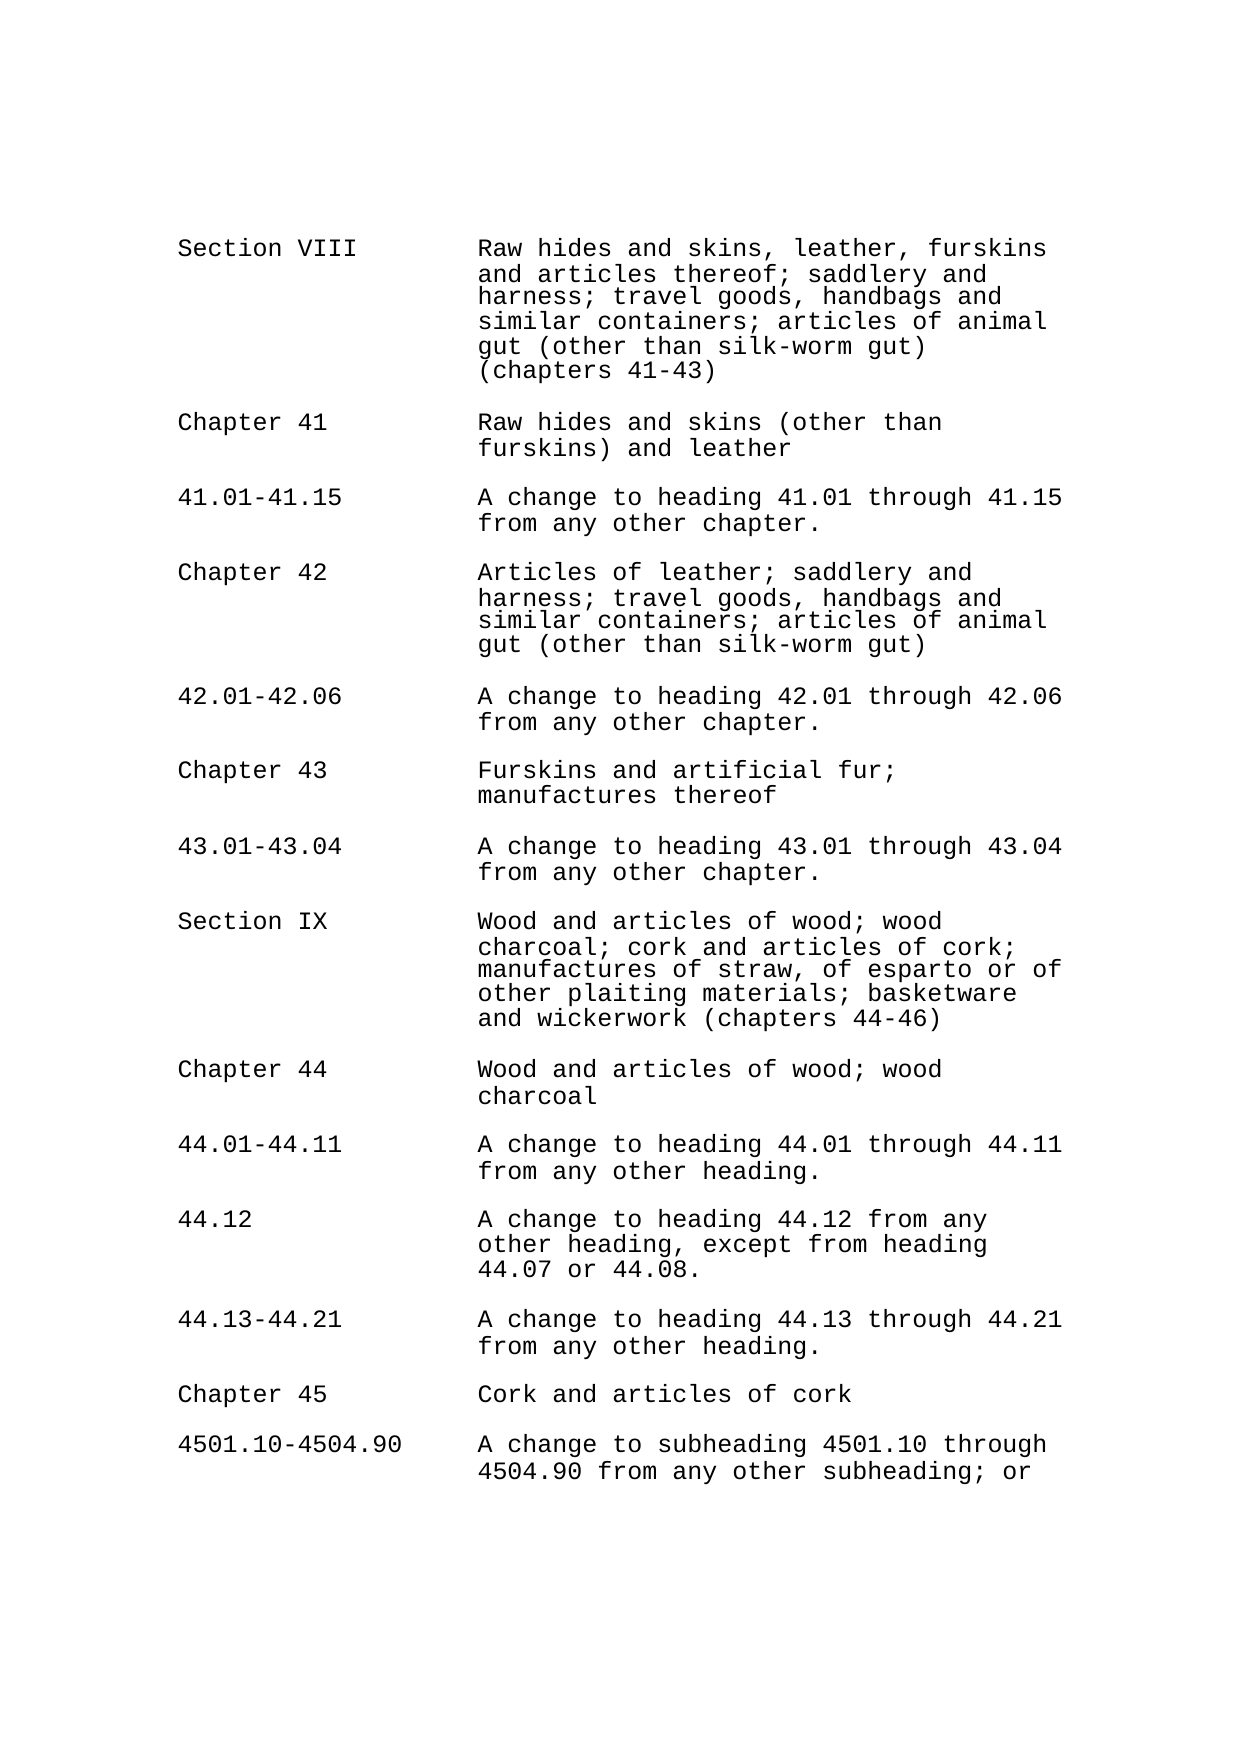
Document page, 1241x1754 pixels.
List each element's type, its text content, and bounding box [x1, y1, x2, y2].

text 42.01-42.06 A change to heading 42.01 through 42.06 [177, 683, 1073, 709]
text and articles thereof; saddlery and harness; travel goods, handbags and similar containers; articles of animal gut (other than silk-worm gut) (chapters 41-43) [477, 263, 1049, 386]
text from any other chapter. [477, 511, 1073, 537]
text from any other chapter. [477, 859, 1073, 886]
text Chapter 45 Cork and articles of cork [177, 1381, 1073, 1410]
text 43.01-43.04 A change to heading 43.01 through 43.04 [177, 833, 1073, 859]
text charcoal [477, 1083, 1073, 1110]
text harness; travel goods, handbags and similar containers; articles of animal gut (other than silk-worm gut) [477, 586, 1049, 660]
text from any other heading. [477, 1333, 1073, 1360]
text 44.13-44.21 A change to heading 44.13 through 44.21 [177, 1306, 1073, 1333]
text Chapter 44 Wood and articles of wood; wood [177, 1056, 1073, 1083]
text Section VIII Raw hides and skins, leather, furskins [177, 236, 1073, 262]
text from any other chapter. [477, 709, 1073, 736]
text from any other heading. [477, 1158, 1073, 1185]
text furskins) and leather [477, 436, 1073, 462]
text 44.01-44.11 A change to heading 44.01 through 44.11 [177, 1131, 1073, 1158]
text 44.12 A change to heading 44.12 from any other heading, except from heading 44.07 or 44.08. [177, 1207, 988, 1282]
text Section IX Wood and articles of wood; wood [177, 908, 1073, 934]
text 41.01-41.15 A change to heading 41.01 through 41.15 [177, 484, 1073, 511]
text Chapter 43 Furskins and artificial fur; manufactures thereof [177, 759, 898, 809]
text Chapter 41 Raw hides and skins (other than [177, 409, 1073, 436]
text 4501.10-4504.90 A change to subheading 4501.10 through [177, 1431, 1073, 1458]
text Chapter 42 Articles of leather; saddlery and [177, 559, 1073, 586]
text 4504.90 from any other subheading; or [477, 1458, 1073, 1485]
text charcoal; cork and articles of cork; manufactures of straw, of esparto or of other plaiting materials; basketware and wickerwork (chapters 44-46) [477, 935, 1063, 1034]
